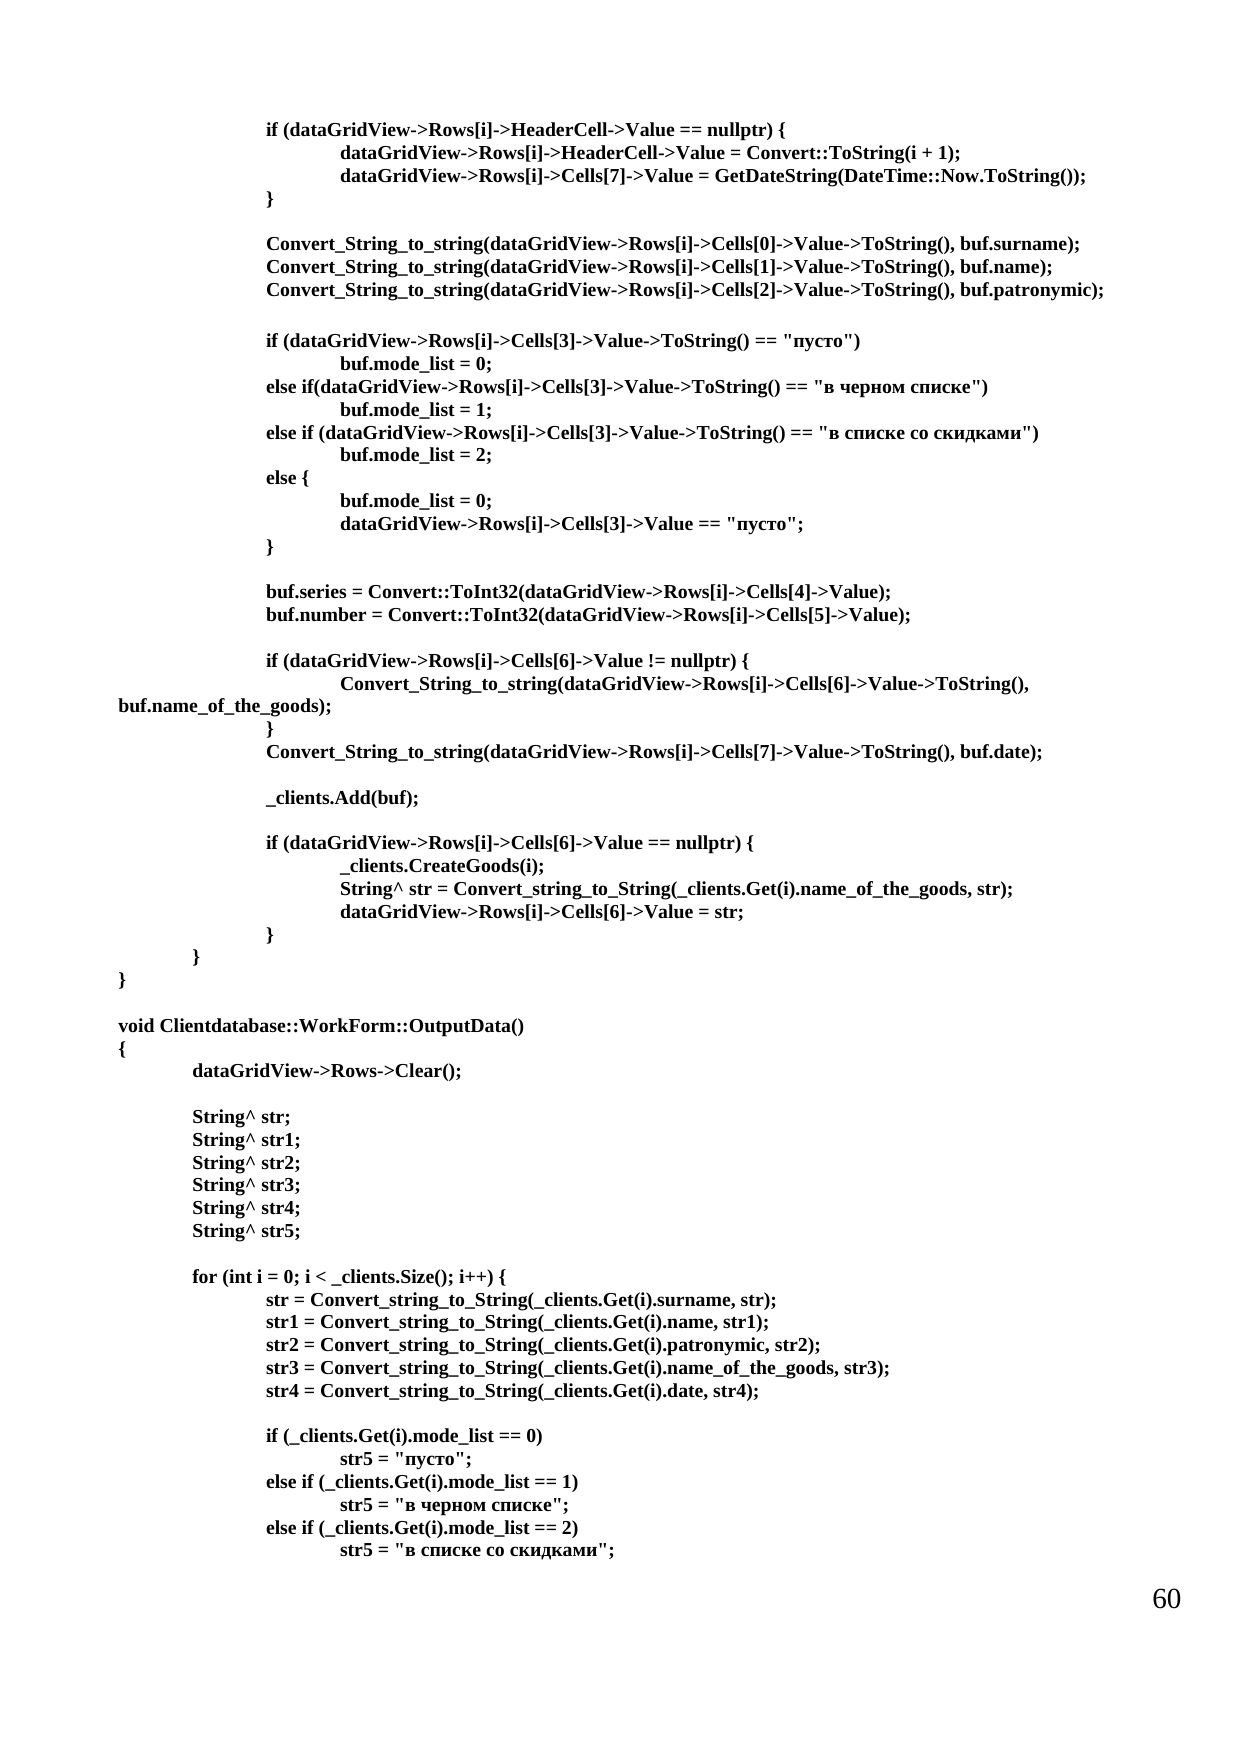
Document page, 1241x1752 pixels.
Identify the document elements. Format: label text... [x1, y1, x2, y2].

text Convert_String_to_string(dataGridView->Rows[i]->Cells[1]->Value->ToString(), buf.name); [118, 255, 1181, 278]
text dataGridView->Rows[i]->Cells[3]->Value == "пусто"; [118, 512, 1181, 535]
text _clients.Add(buf); [118, 786, 1181, 808]
text String^ str1; [118, 1128, 1181, 1151]
text else if(dataGridView->Rows[i]->Cells[3]->Value->ToString() == "в черном списке") [118, 375, 1181, 398]
text dataGridView->Rows[i]->HeaderCell->Value = Convert::ToString(i + 1); [118, 141, 1181, 164]
text void Сlientdatabase::WorkForm::OutputData() [118, 1014, 1181, 1037]
text str5 = "пусто"; [118, 1447, 1181, 1470]
text String^ str = Convert_string_to_String(_clients.Get(i).name_of_the_goods, str); [118, 877, 1181, 900]
text str4 = Convert_string_to_String(_clients.Get(i).date, str4); [118, 1379, 1181, 1402]
text } [118, 922, 1181, 945]
text if (dataGridView->Rows[i]->Cells[6]->Value == nullptr) { [118, 831, 1181, 854]
text dataGridView->Rows[i]->Cells[7]->Value = GetDateString(DateTime::Now.ToString()); [118, 164, 1181, 187]
text buf.number = Convert::ToInt32(dataGridView->Rows[i]->Cells[5]->Value); [118, 603, 1181, 626]
text String^ str; [118, 1105, 1181, 1128]
text buf.mode_list = 1; [118, 398, 1181, 421]
text } [118, 968, 1181, 991]
text else { [118, 466, 1181, 489]
text str5 = "в списке со скидками"; [118, 1538, 1181, 1561]
text if (_clients.Get(i).mode_list == 0) [118, 1424, 1181, 1447]
text _clients.CreateGoods(i); [118, 854, 1181, 877]
text else if (_clients.Get(i).mode_list == 1) [118, 1470, 1181, 1493]
text Convert_String_to_string(dataGridView->Rows[i]->Cells[7]->Value->ToString(), buf.date); [118, 740, 1181, 763]
text str1 = Convert_string_to_String(_clients.Get(i).name, str1); [118, 1310, 1181, 1333]
text if (dataGridView->Rows[i]->Cells[3]->Value->ToString() == "пусто") [118, 329, 1181, 352]
text if (dataGridView->Rows[i]->HeaderCell->Value == nullptr) { [118, 118, 1181, 141]
text else if (_clients.Get(i).mode_list == 2) [118, 1516, 1181, 1538]
text Convert_String_to_string(dataGridView->Rows[i]->Cells[2]->Value->ToString(), buf.patronymic); [118, 278, 1181, 301]
text buf.series = Convert::ToInt32(dataGridView->Rows[i]->Cells[4]->Value); [118, 580, 1181, 603]
text { [118, 1037, 1181, 1059]
text str2 = Convert_string_to_String(_clients.Get(i).patronymic, str2); [118, 1333, 1181, 1356]
text buf.mode_list = 0; [118, 489, 1181, 512]
text str3 = Convert_string_to_String(_clients.Get(i).name_of_the_goods, str3); [118, 1356, 1181, 1379]
text str5 = "в черном списке"; [118, 1493, 1181, 1516]
text String^ str3; [118, 1173, 1181, 1196]
text String^ str2; [118, 1151, 1181, 1173]
text } [118, 535, 1181, 557]
text Convert_String_to_string(dataGridView->Rows[i]->Cells[6]->Value->ToString(), buf.name_of_the_goods); [118, 672, 1181, 717]
text buf.mode_list = 0; [118, 352, 1181, 375]
text else if (dataGridView->Rows[i]->Cells[3]->Value->ToString() == "в списке со скидками") [118, 421, 1181, 443]
text String^ str5; [118, 1219, 1181, 1242]
text dataGridView->Rows->Clear(); [118, 1059, 1181, 1082]
text } [118, 187, 1181, 209]
text str = Convert_string_to_String(_clients.Get(i).surname, str); [118, 1287, 1181, 1310]
text } [118, 945, 1181, 968]
text } [118, 717, 1181, 740]
text if (dataGridView->Rows[i]->Cells[6]->Value != nullptr) { [118, 649, 1181, 672]
text Convert_String_to_string(dataGridView->Rows[i]->Cells[0]->Value->ToString(), buf.surname); [118, 232, 1181, 255]
text dataGridView->Rows[i]->Cells[6]->Value = str; [118, 900, 1181, 922]
text buf.mode_list = 2; [118, 443, 1181, 466]
text for (int i = 0; i < _clients.Size(); i++) { [118, 1265, 1181, 1287]
text String^ str4; [118, 1196, 1181, 1219]
